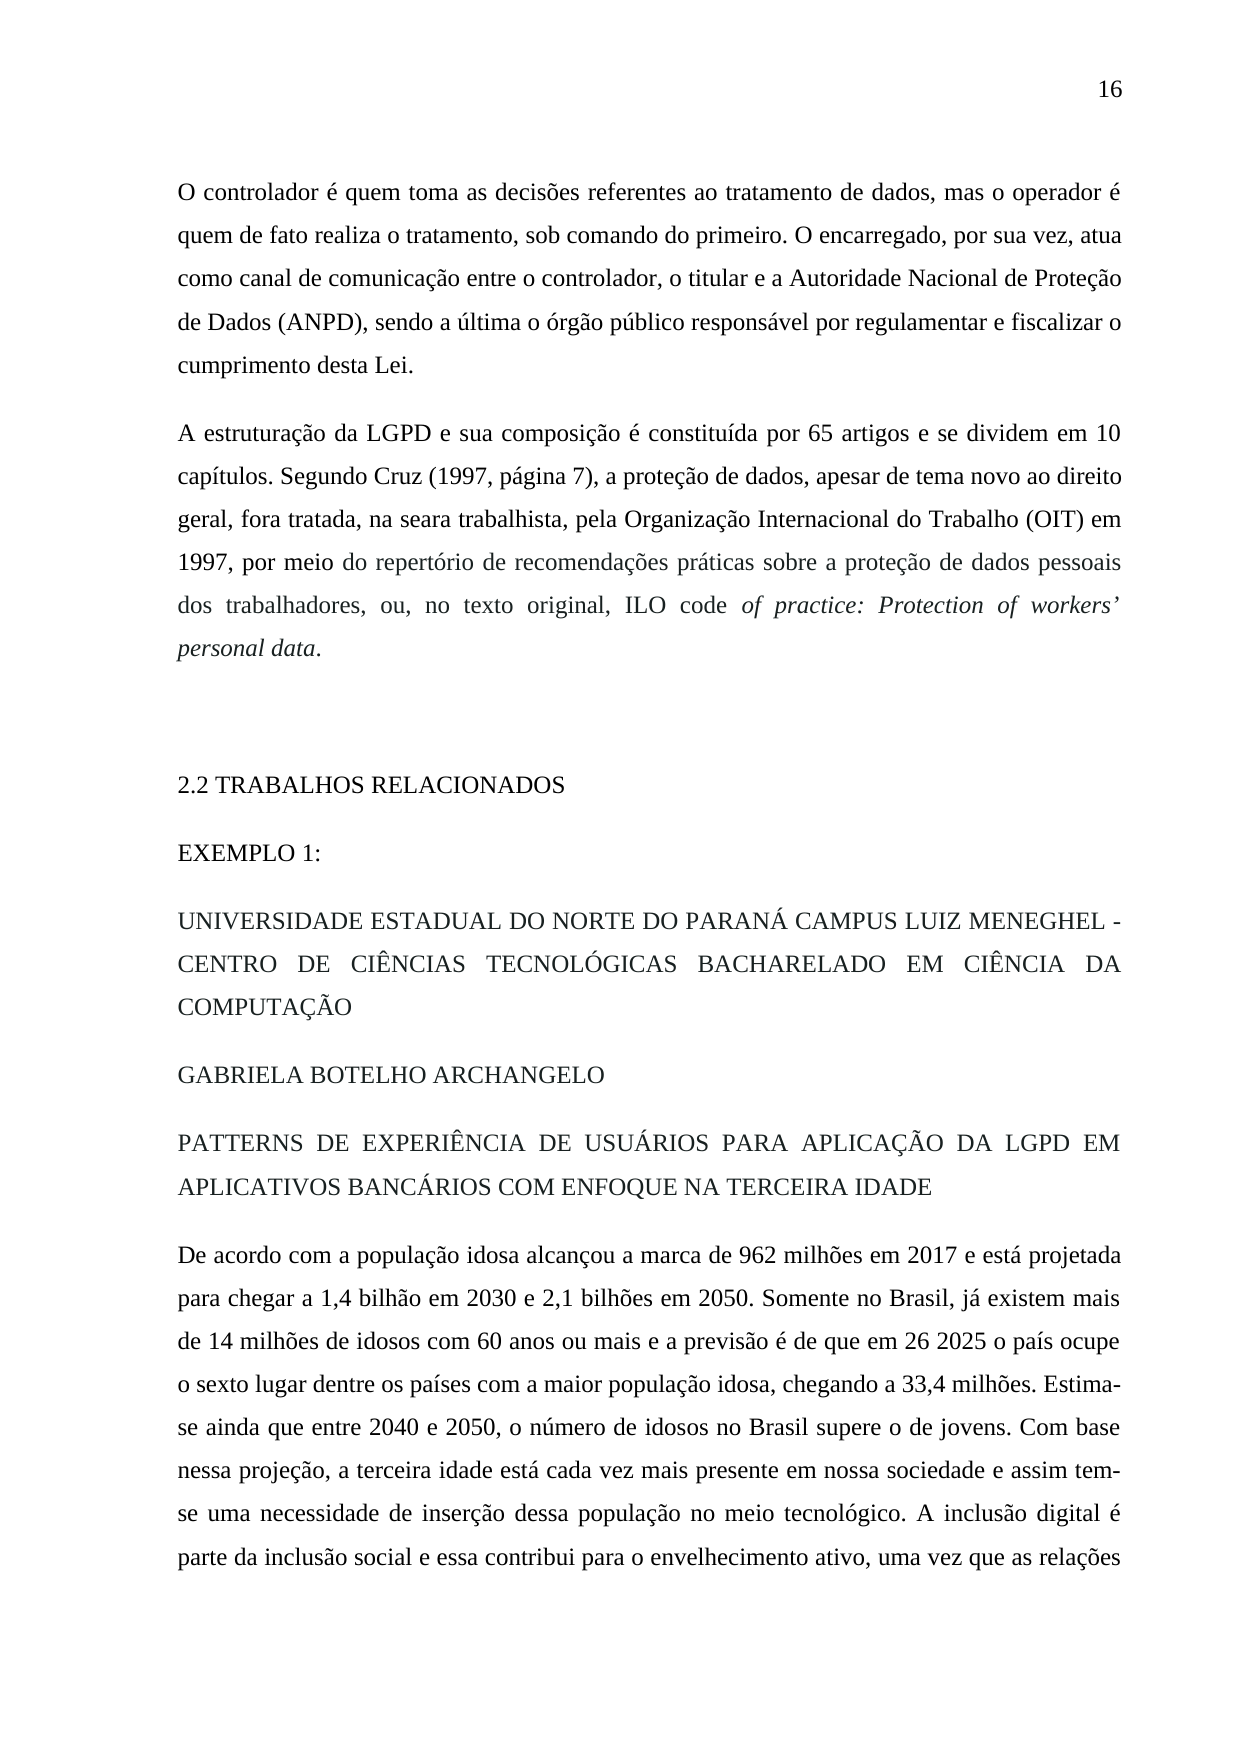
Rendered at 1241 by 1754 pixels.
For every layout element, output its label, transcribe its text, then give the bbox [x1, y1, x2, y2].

text PATTERNS DE EXPERIÊNCIA DE USUÁRIOS PARA APLICAÇÃO DA LGPD EM APLICATIVOS BANCÁRIOS COM ENFOQUE NA TERCEIRA IDADE [177, 1128, 1122, 1200]
subtitle 2.2 TRABALHOS RELACIONADOS [177, 770, 1122, 798]
text GABRIELA BOTELHO ARCHANGELO [177, 1060, 1122, 1089]
text A estruturação da LGPD e sua composição é constituída por 65 artigos e se dividem em 10 capítulos. Segundo Cruz (1997, página 7), a proteção de dados, apesar de tema novo ao direito geral, fora tratada, na seara trabalhista, pela Organização Internacional do Trabalho (OIT) em 1997, por meio do repertório de recomendações práticas sobre a proteção de dados pessoais dos trabalhadores, ou, no texto original, ILO code of practice: Protection of workers’ personal data. [177, 418, 1122, 662]
text O controlador é quem toma as decisões referentes ao tratamento de dados, mas o operador é quem de fato realiza o tratamento, sob comando do primeiro. O encarregado, por sua vez, atua como canal de comunicação entre o controlador, o titular e a Autoridade Nacional de Proteção de Dados (ANPD), sendo a última o órgão público responsável por regulamentar e fiscalizar o cumprimento desta Lei. [177, 177, 1122, 378]
text EXEMPLO 1: [177, 838, 1122, 867]
text UNIVERSIDADE ESTADUAL DO NORTE DO PARANÁ CAMPUS LUIZ MENEGHEL - CENTRO DE CIÊNCIAS TECNOLÓGICAS BACHARELADO EM CIÊNCIA DA COMPUTAÇÃO [177, 906, 1122, 1021]
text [177, 1240, 1122, 1570]
